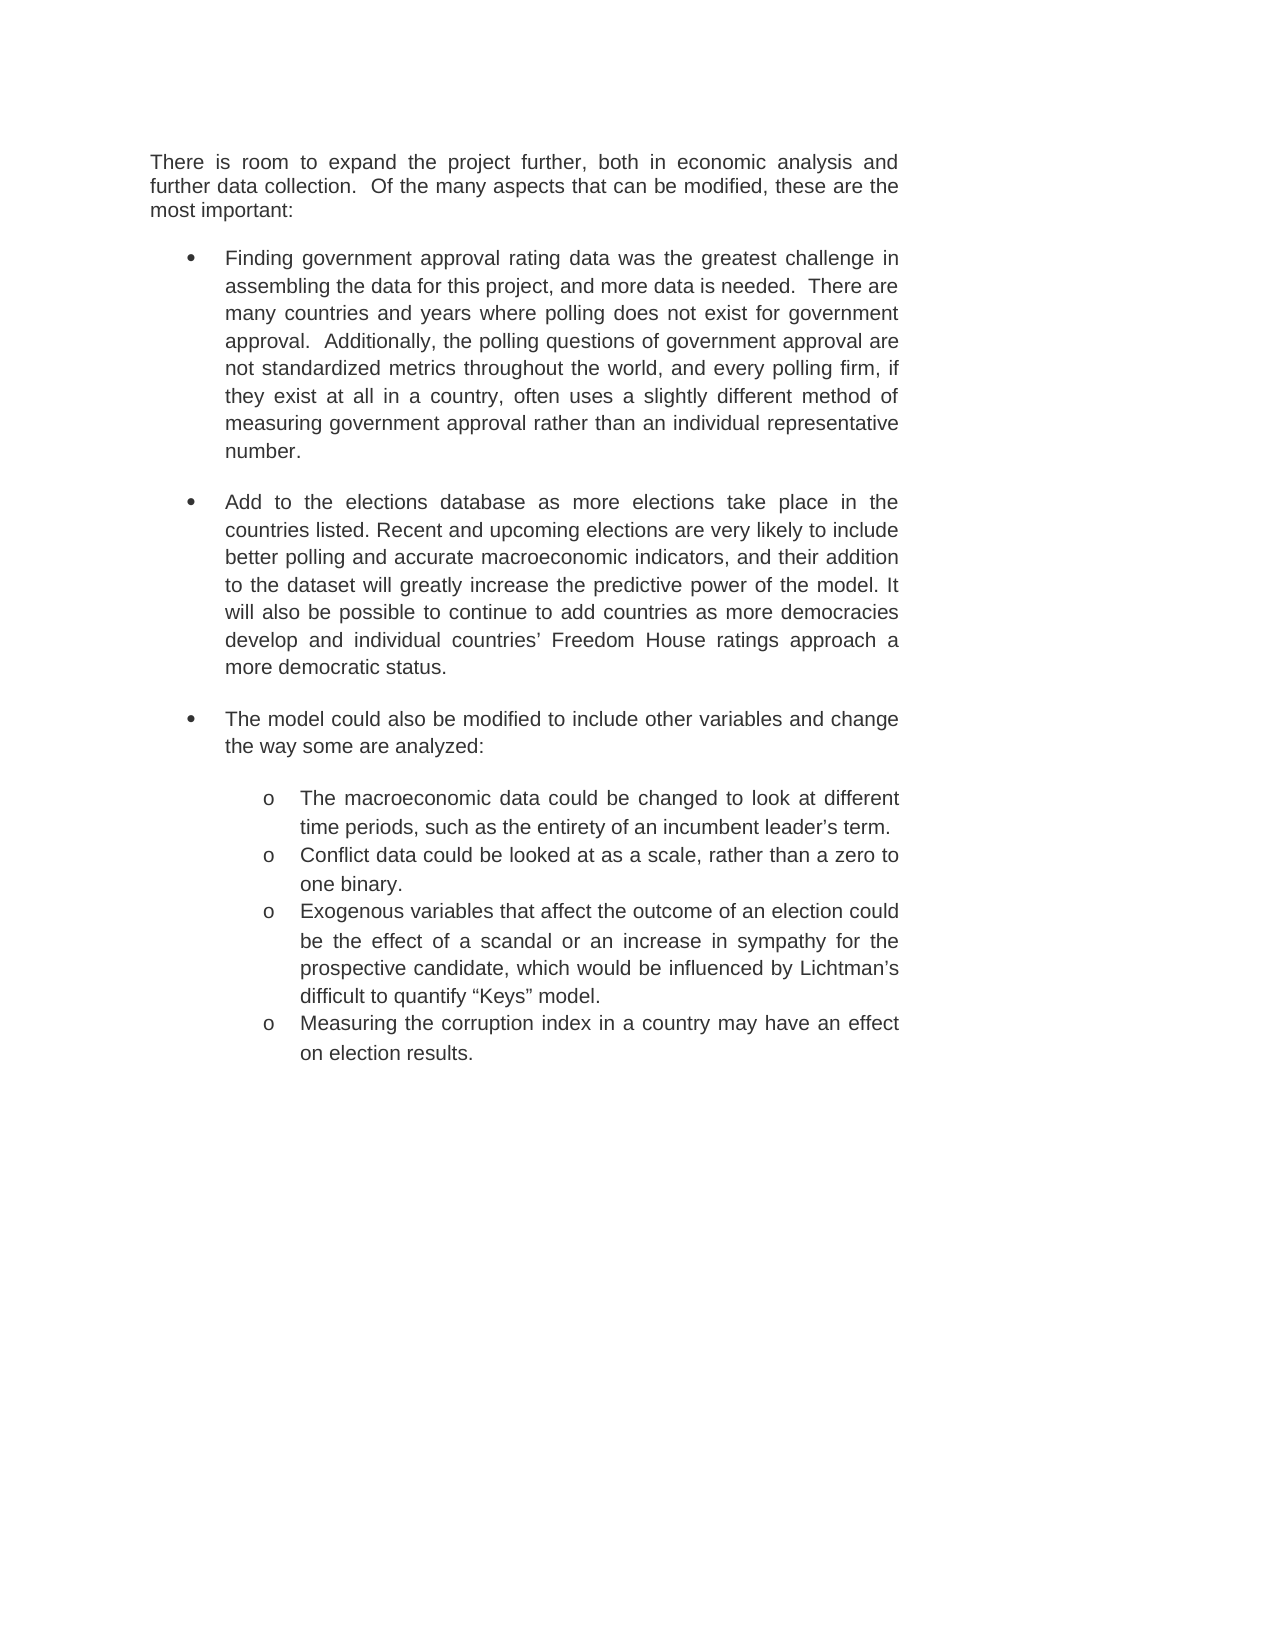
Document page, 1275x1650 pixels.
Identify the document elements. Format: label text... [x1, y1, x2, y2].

text There is room to expand the project further, both in economic analysis and further data collection. Of the many aspects that can be modified, these are the most important: [150, 150, 900, 222]
list Finding government approval rating data was the greatest challenge in assembling the data for this project, and more data is needed. There are many countries and years where polling does not exist for government approval. Additionally, the polling questions of government approval are not standardized metrics throughout the world, and every polling firm, if they exist at all in a country, often uses a slightly different method of measuring government approval rather than an individual representative number. [187, 246, 900, 462]
list Add to the elections database as more elections take place in the countries listed. Recent and upcoming elections are very likely to include better polling and accurate macroeconomic indicators, and their addition to the dataset will greatly increase the predictive power of the model. It will also be possible to continue to add countries as more democracies develop and individual countries’ Freedom House ratings approach a more democratic status. [187, 490, 900, 679]
list Conflict data could be looked at as a scale, rather than a zero to one binary. [262, 842, 900, 896]
list Exogenous variables that affect the outcome of an election could be the effect of a scandal or an increase in sympathy for the prospective candidate, which would be influenced by Lichtman’s difficult to quantify “Keys” model. [262, 899, 900, 1008]
list Measuring the corruption index in a country may have an effect on election results. [262, 1011, 900, 1064]
list The model could also be modified to include other variables and change the way some are analyzed: [187, 706, 900, 758]
list The macroeconomic data could be changed to look at different time periods, such as the entirety of an incumbent leader’s term. [262, 786, 900, 839]
